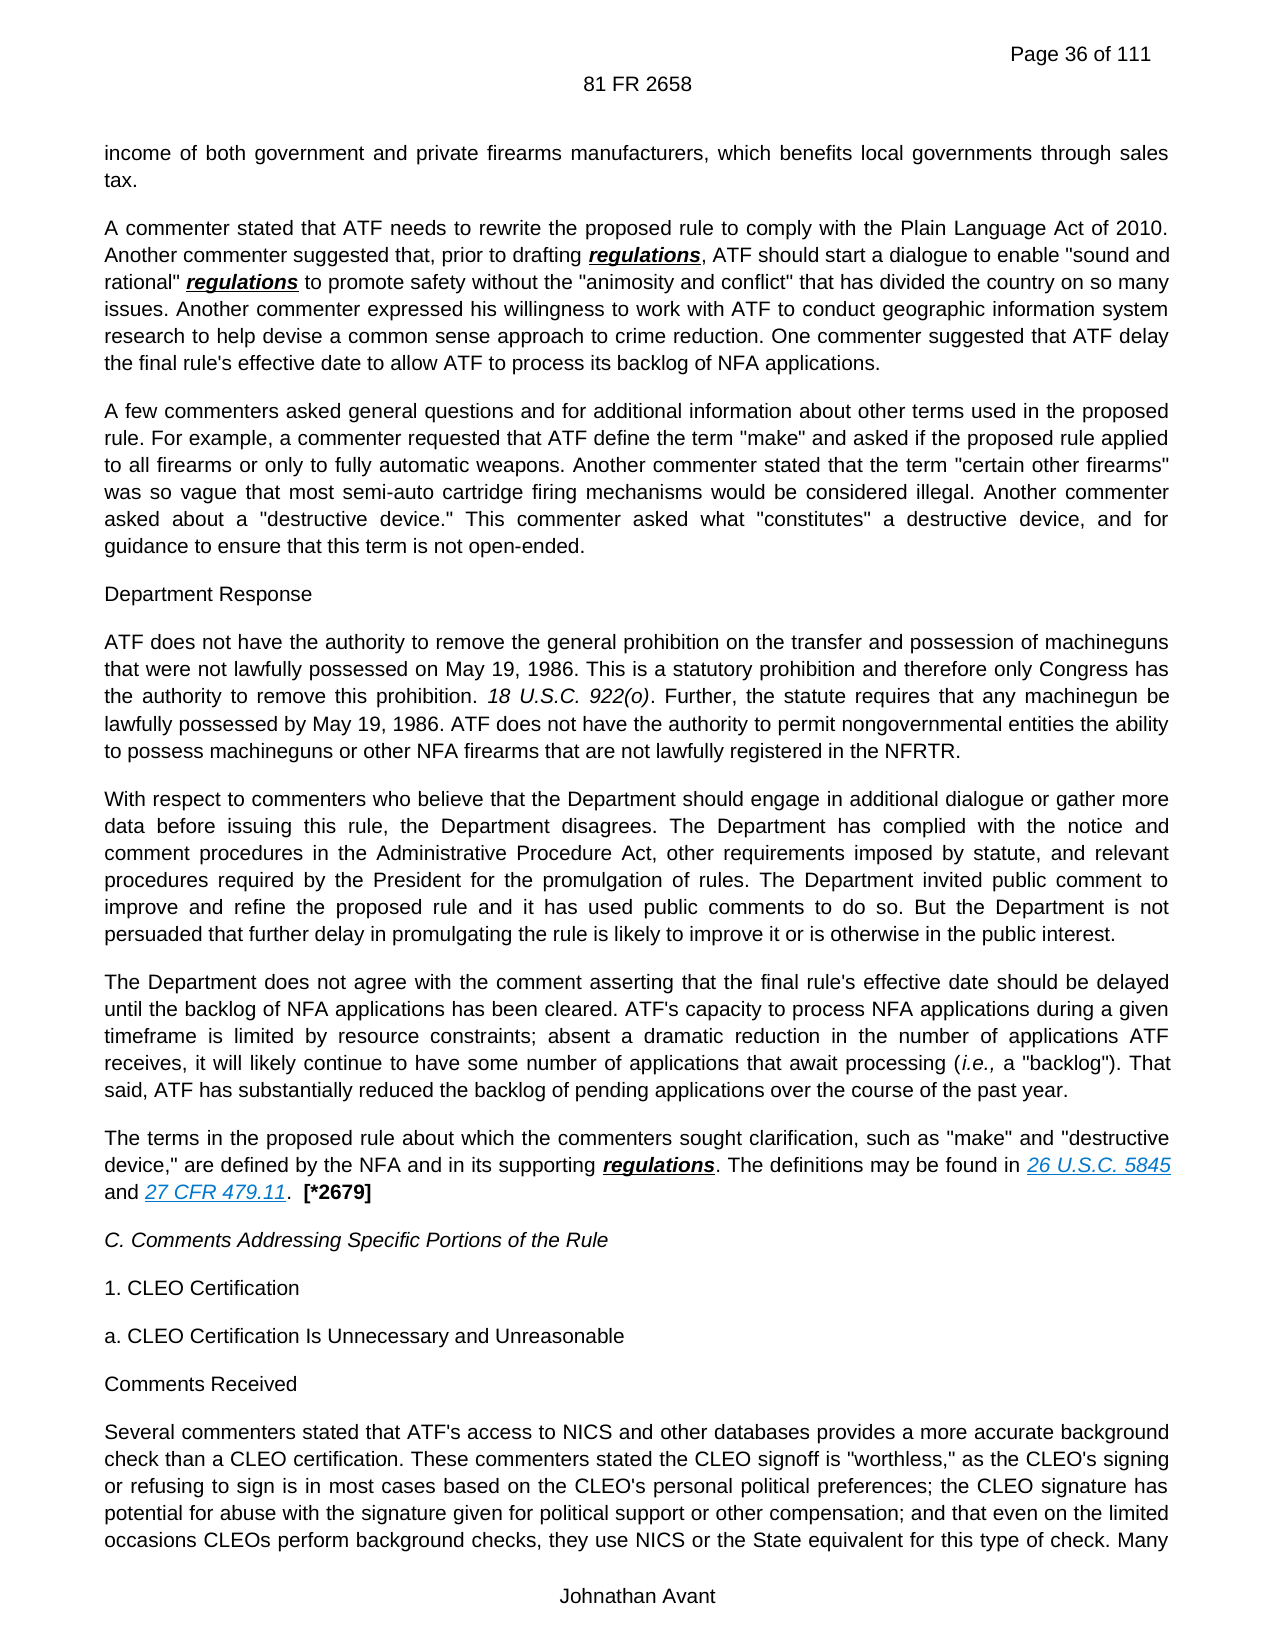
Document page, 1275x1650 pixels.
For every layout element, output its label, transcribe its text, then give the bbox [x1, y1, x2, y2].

text Department Response [104, 579, 1171, 606]
text A few commenters asked general questions and for additional information about other terms used in the proposed rule. For example, a commenter requested that ATF define the term "make" and asked if the proposed rule applied to all firearms or only to fully automatic weapons. Another commenter stated that the term "certain other firearms" was so vague that most semi-auto cartridge firing mechanisms would be considered illegal. Another commenter asked about a "destructive device." This commenter asked what "constitutes" a destructive device, and for guidance to ensure that this term is not open-ended. [104, 396, 1171, 558]
text A commenter stated that ATF needs to rewrite the proposed rule to comply with the Plain Language Act of 2010. Another commenter suggested that, prior to drafting regulations, ATF should start a dialogue to enable "sound and rational" regulations to promote safety without the "animosity and conflict" that has divided the country on so many issues. Another commenter expressed his willingness to work with ATF to conduct geographic information system research to help devise a common sense approach to crime reduction. One commenter suggested that ATF delay the final rule's effective date to allow ATF to process its backlog of NFA applications. [104, 212, 1171, 375]
text 1. CLEO Certification [104, 1273, 1171, 1300]
text The terms in the proposed rule about which the commenters sought clarification, such as "make" and "destructive device," are defined by the NFA and in its supporting regulations. The definitions may be found in 26 U.S.C. 5845 and 27 CFR 479.11. [*2679] [104, 1123, 1171, 1204]
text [104, 137, 1171, 192]
text The Department does not agree with the comment asserting that the final rule's effective date should be delayed until the backlog of NFA applications has been cleared. ATF's capacity to process NFA applications during a given timeframe is limited by resource constraints; absent a dramatic reduction in the number of applications ATF receives, it will likely continue to have some number of applications that await processing (i.e., a "backlog"). That said, ATF has substantially reduced the backlog of pending applications over the course of the past year. [104, 967, 1171, 1102]
text ATF does not have the authority to remove the general prohibition on the transfer and possession of machineguns that were not lawfully possessed on May 19, 1986. This is a statutory prohibition and therefore only Congress has the authority to remove this prohibition. 18 U.S.C. 922(o). Further, the statute requires that any machinegun be lawfully possessed by May 19, 1986. ATF does not have the authority to permit nongovernmental entities the ability to possess machineguns or other NFA firearms that are not lawfully registered in the NFRTR. [104, 627, 1171, 762]
text a. CLEO Certification Is Unnecessary and Unreasonable [104, 1321, 1171, 1348]
text With respect to commenters who believe that the Department should engage in additional dialogue or gather more data before issuing this rule, the Department disagrees. The Department has complied with the notice and comment procedures in the Administrative Procedure Act, other requirements imposed by statute, and relevant procedures required by the President for the promulgation of rules. The Department invited public comment to improve and refine the proposed rule and it has used public comments to do so. But the Department is not persuaded that further delay in promulgating the rule is likely to improve it or is otherwise in the public interest. [104, 783, 1171, 946]
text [104, 1417, 1171, 1552]
text C. Comments Addressing Specific Portions of the Rule [104, 1225, 1171, 1252]
text Comments Received [104, 1369, 1171, 1396]
